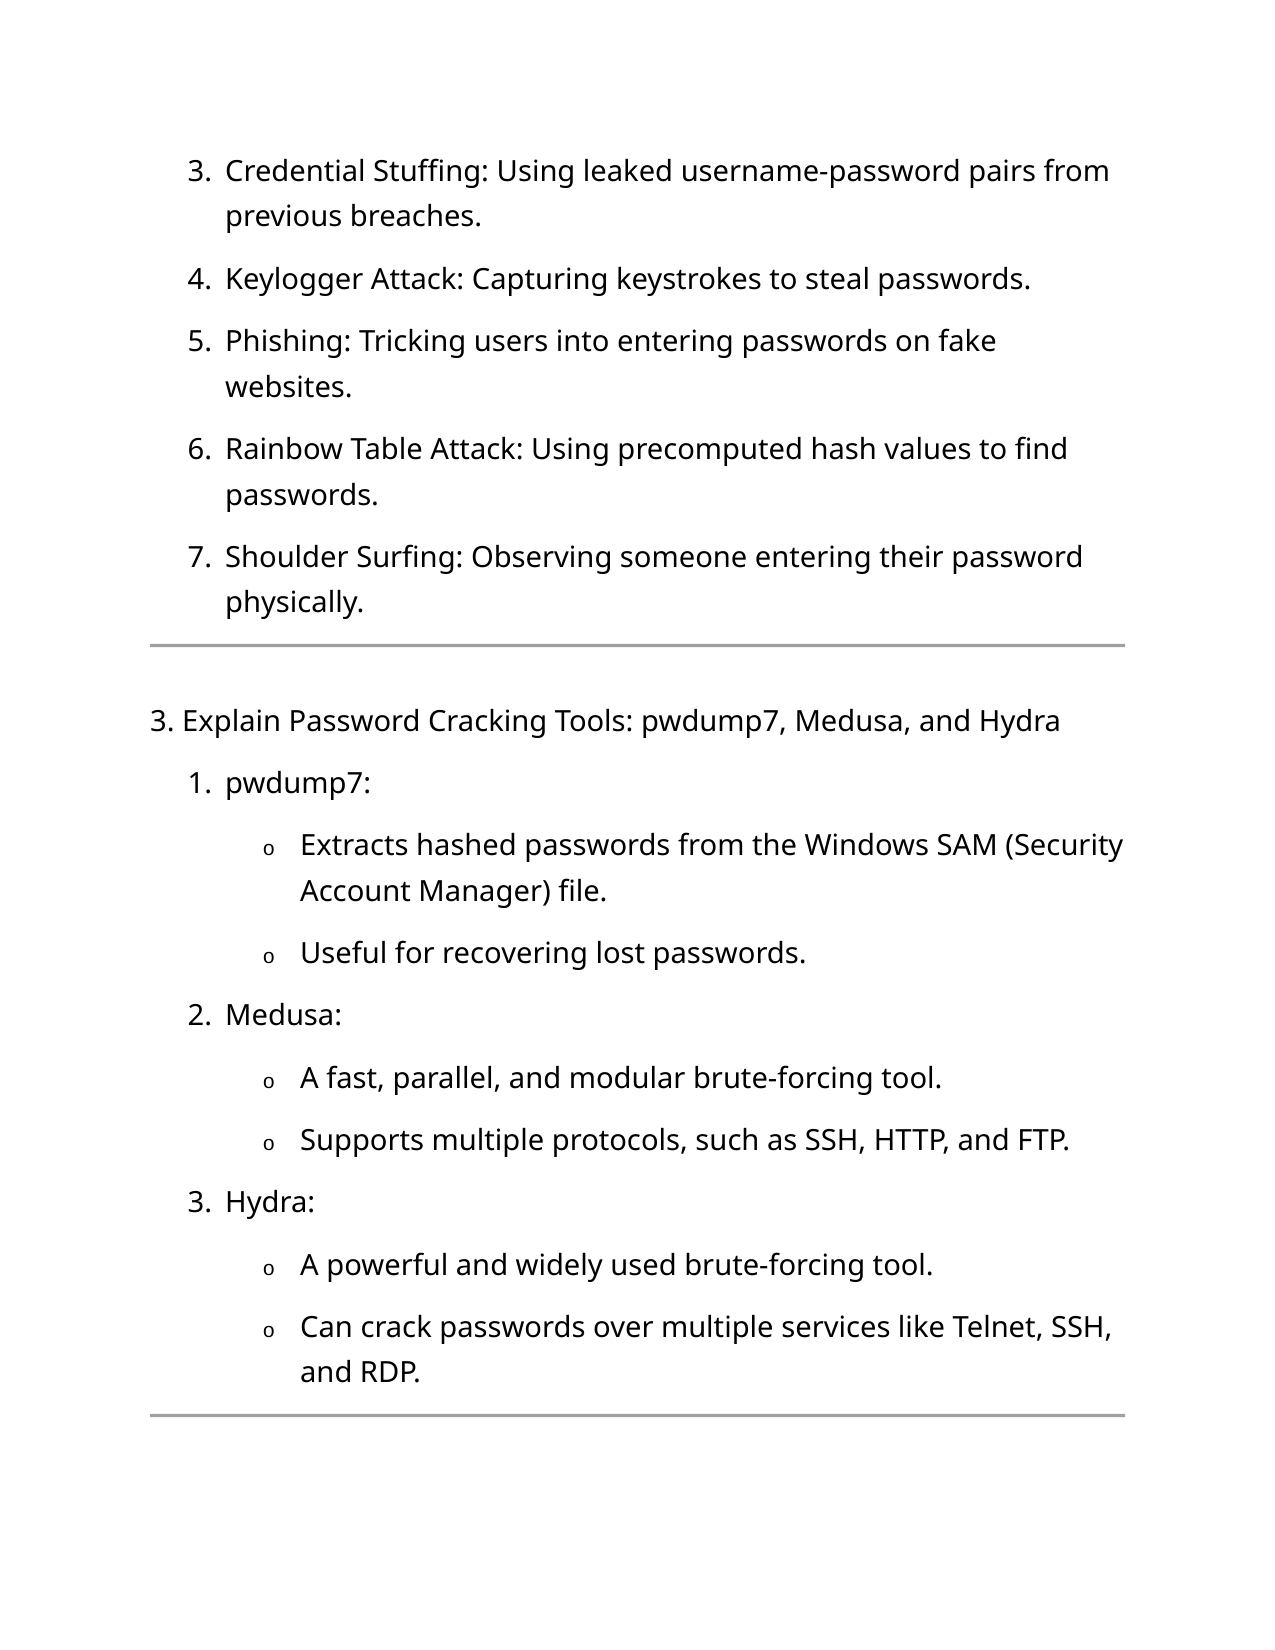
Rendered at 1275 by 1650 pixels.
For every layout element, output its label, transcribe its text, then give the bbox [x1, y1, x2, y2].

list A powerful and widely used brute-forcing tool. [262, 1244, 1125, 1283]
list Extracts hashed passwords from the Windows SAM (Security Account Manager) file. [262, 824, 1125, 910]
list Credential Stuffing: Using leaked username-password pairs from previous breaches. [187, 150, 1125, 235]
list Shoulder Surfing: Observing someone entering their password physically. [187, 536, 1125, 621]
list Hydra: [187, 1181, 1125, 1221]
list pwdump7: [187, 762, 1125, 802]
list A fast, parallel, and modular brute-forcing tool. [262, 1057, 1125, 1097]
list Medusa: [187, 994, 1125, 1034]
list Useful for recovering lost passwords. [262, 932, 1125, 972]
list Keylogger Attack: Capturing keystrokes to steal passwords. [187, 258, 1125, 298]
list Phishing: Tricking users into entering passwords on fake websites. [187, 320, 1125, 406]
list Supports multiple protocols, such as SSH, HTTP, and FTP. [262, 1119, 1125, 1159]
text 3. Explain Password Cracking Tools: pwdump7, Medusa, and Hydra [150, 700, 1125, 739]
list Rainbow Table Attack: Using precomputed hash values to find passwords. [187, 428, 1125, 513]
list Can crack passwords over multiple services like Telnet, SSH, and RDP. [262, 1306, 1125, 1391]
